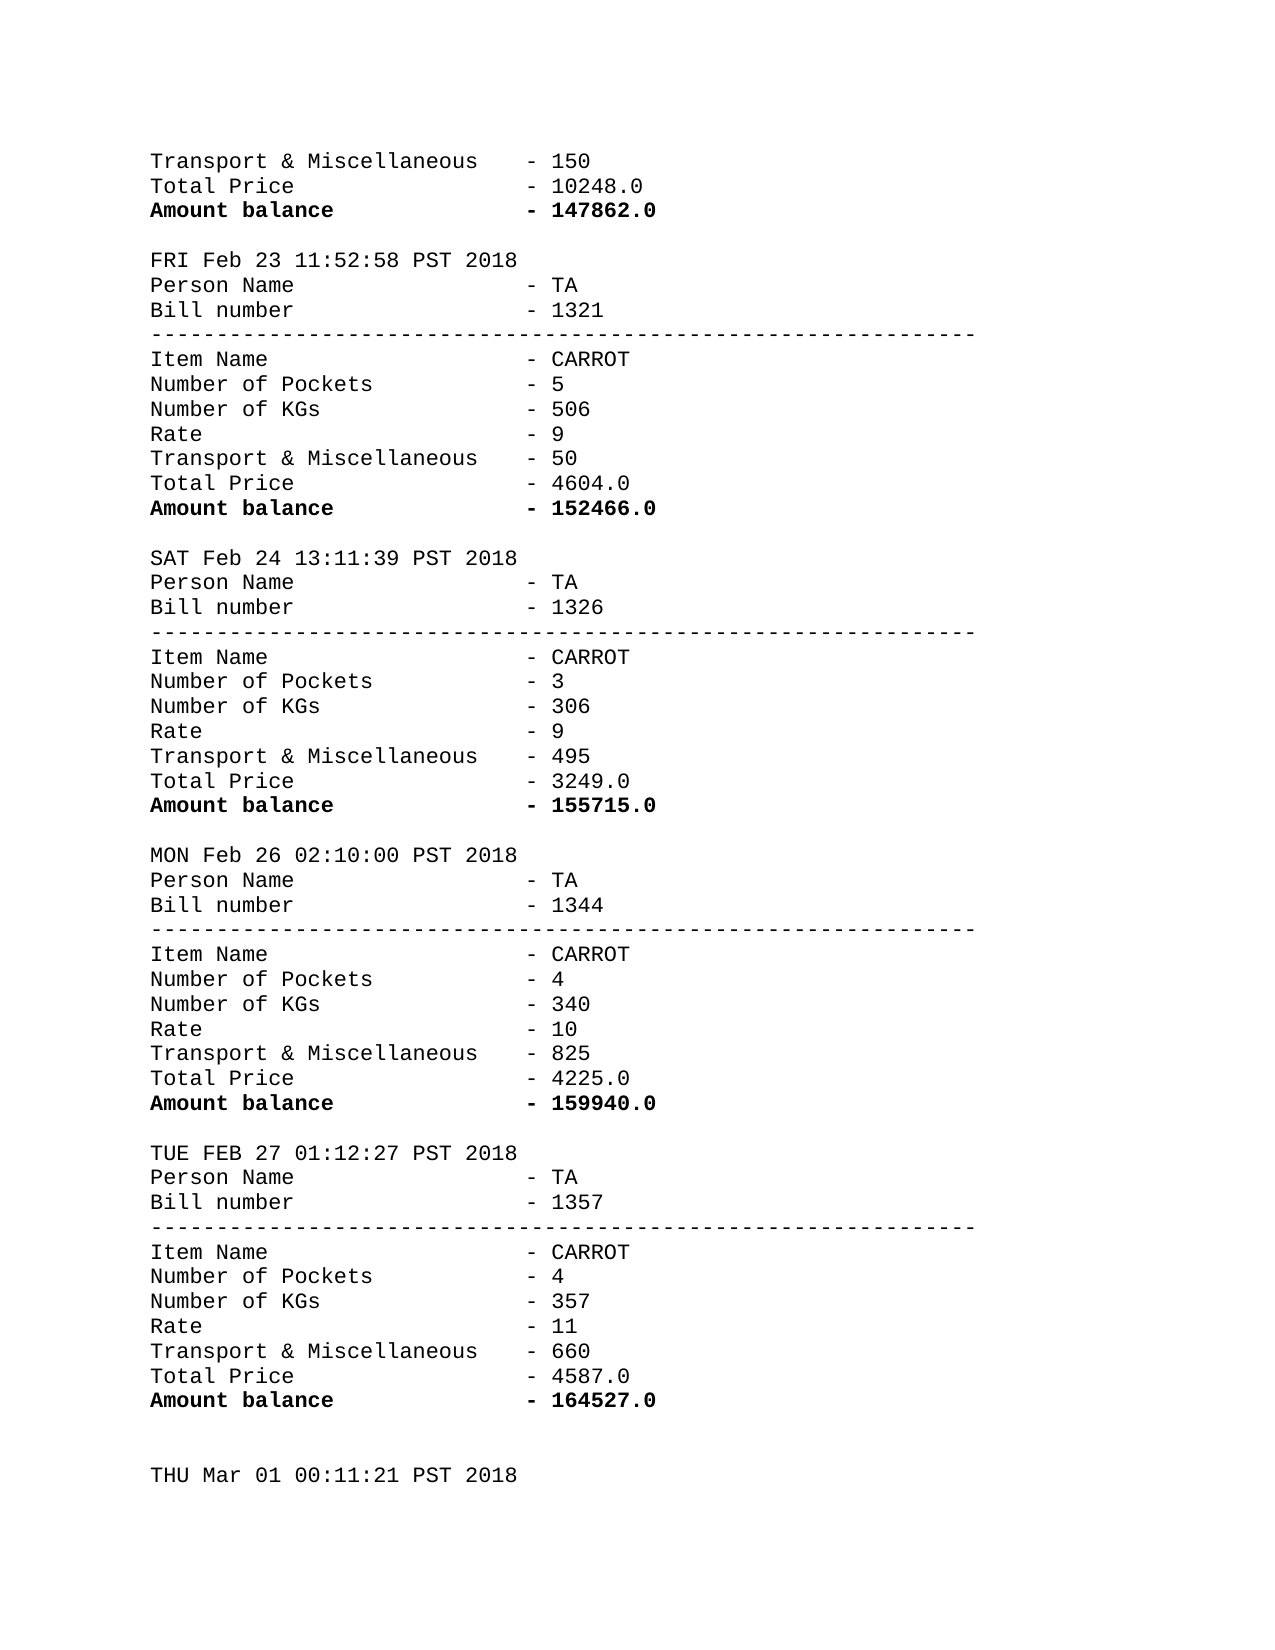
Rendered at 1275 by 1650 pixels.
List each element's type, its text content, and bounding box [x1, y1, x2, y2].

text Bill number - 1344 [150, 894, 1125, 918]
text Total Price - 4225.0 [150, 1067, 1125, 1092]
text Amount balance - 155715.0 [150, 794, 1125, 819]
text Total Price - 4604.0 [150, 472, 1125, 497]
text --------------------------------------------------------------- [150, 621, 1125, 646]
text MON Feb 26 02:10:00 PST 2018 [150, 844, 1125, 869]
text Number of Pockets - 3 [150, 671, 1125, 695]
text Amount balance - 152466.0 [150, 497, 1125, 522]
text --------------------------------------------------------------- [150, 1216, 1125, 1241]
text Transport & Miscellaneous - 150 [150, 150, 1125, 175]
text Person Name - TA [150, 571, 1125, 596]
text Rate - 10 [150, 1018, 1125, 1042]
text Number of Pockets - 5 [150, 373, 1125, 398]
text Number of Pockets - 4 [150, 1266, 1125, 1290]
text Item Name - CARROT [150, 646, 1125, 671]
text Rate - 9 [150, 720, 1125, 745]
text Item Name - CARROT [150, 943, 1125, 968]
text Number of Pockets - 4 [150, 968, 1125, 993]
text Total Price - 10248.0 [150, 175, 1125, 199]
text Transport & Miscellaneous - 50 [150, 447, 1125, 472]
text Amount balance - 164527.0 [150, 1389, 1125, 1414]
text Rate - 11 [150, 1315, 1125, 1340]
text Total Price - 4587.0 [150, 1365, 1125, 1389]
text Number of KGs - 506 [150, 398, 1125, 423]
text --------------------------------------------------------------- [150, 918, 1125, 943]
text Item Name - CARROT [150, 348, 1125, 373]
text Total Price - 3249.0 [150, 770, 1125, 794]
text Transport & Miscellaneous - 660 [150, 1340, 1125, 1365]
text Bill number - 1321 [150, 299, 1125, 323]
text Transport & Miscellaneous - 495 [150, 745, 1125, 770]
text Bill number - 1326 [150, 596, 1125, 621]
text Person Name - TA [150, 1166, 1125, 1191]
text Number of KGs - 340 [150, 993, 1125, 1018]
text TUE FEB 27 01:12:27 PST 2018 [150, 1142, 1125, 1166]
text Number of KGs - 357 [150, 1290, 1125, 1315]
text Number of KGs - 306 [150, 695, 1125, 720]
text THU Mar 01 00:11:21 PST 2018 [150, 1464, 1125, 1489]
text FRI Feb 23 11:52:58 PST 2018 [150, 249, 1125, 274]
text Rate - 9 [150, 423, 1125, 447]
text Person Name - TA [150, 869, 1125, 894]
text Amount balance - 159940.0 [150, 1092, 1125, 1117]
text Transport & Miscellaneous - 825 [150, 1042, 1125, 1067]
text --------------------------------------------------------------- [150, 323, 1125, 348]
text Item Name - CARROT [150, 1241, 1125, 1266]
text Amount balance - 147862.0 [150, 199, 1125, 224]
text Bill number - 1357 [150, 1191, 1125, 1216]
text Person Name - TA [150, 274, 1125, 299]
text SAT Feb 24 13:11:39 PST 2018 [150, 547, 1125, 571]
